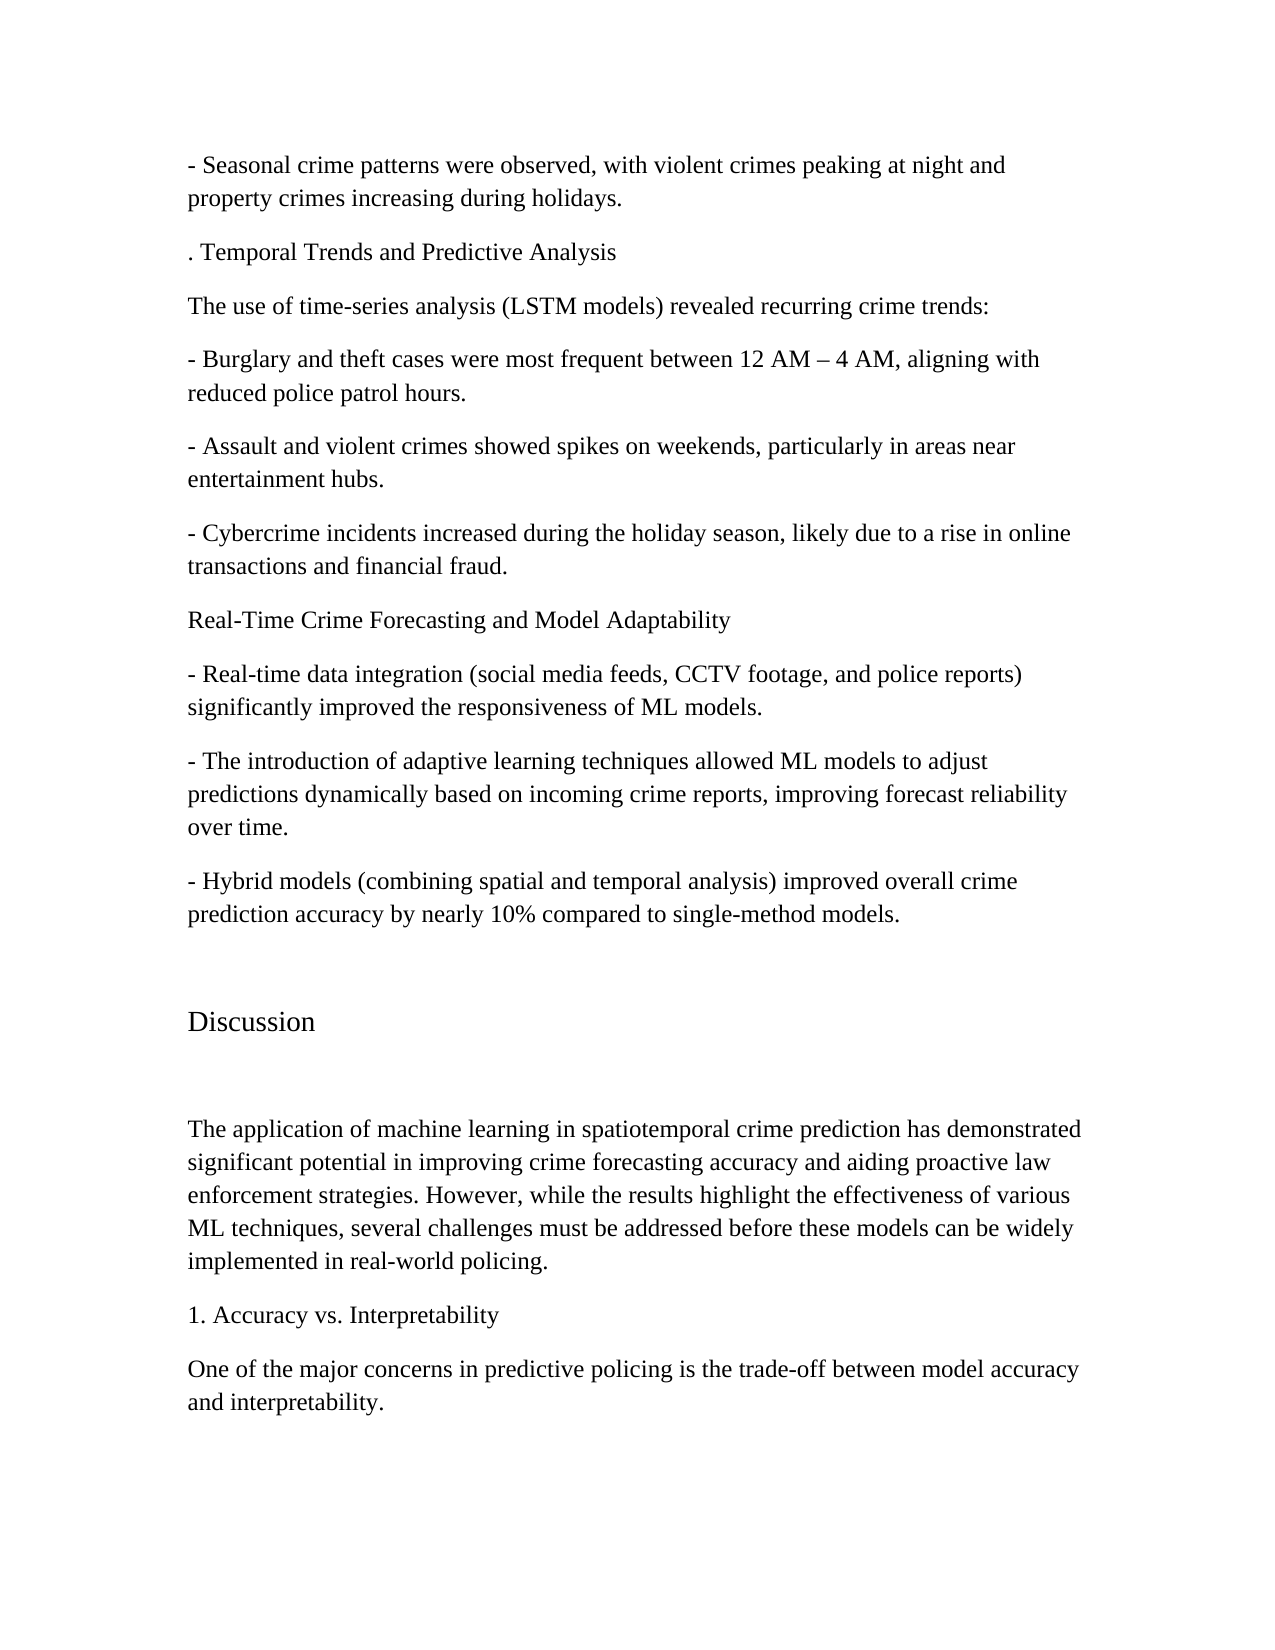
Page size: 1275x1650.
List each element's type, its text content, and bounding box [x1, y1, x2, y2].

text One of the major concerns in predictive policing is the trade-off between model accuracy and interpretability. [187, 1354, 1087, 1416]
text The application of machine learning in spatiotemporal crime prediction has demonstrated significant potential in improving crime forecasting accuracy and aiding proactive law enforcement strategies. However, while the results highlight the effectiveness of various ML techniques, several challenges must be addressed before these models can be widely implemented in real-world policing. [187, 1114, 1087, 1275]
text - Assault and violent crimes showed spikes on weekends, particularly in areas near entertainment hubs. [187, 431, 1087, 493]
text The use of time-series analysis (LSTM models) revealed recurring crime trends: [187, 291, 1087, 319]
text Discussion [187, 1004, 1087, 1037]
text - Seasonal crime patterns were observed, with violent crimes peaking at night and property crimes increasing during holidays. [187, 150, 1087, 212]
text - Hybrid models (combining spatial and temporal analysis) improved overall crime prediction accuracy by nearly 10% compared to single-method models. [187, 866, 1087, 928]
text - Real-time data integration (social media feeds, CCTV footage, and police reports) significantly improved the responsiveness of ML models. [187, 659, 1087, 721]
text 1. Accuracy vs. Interpretability [187, 1300, 1087, 1329]
text - The introduction of adaptive learning techniques allowed ML models to adjust predictions dynamically based on incoming crime reports, improving forecast reliability over time. [187, 746, 1087, 841]
text - Cybercrime incidents increased during the holiday season, likely due to a rise in online transactions and financial fraud. [187, 518, 1087, 580]
text Real-Time Crime Forecasting and Model Adaptability [187, 605, 1087, 634]
text . Temporal Trends and Predictive Analysis [187, 237, 1087, 266]
text - Burglary and theft cases were most frequent between 12 AM – 4 AM, aligning with reduced police patrol hours. [187, 344, 1087, 406]
